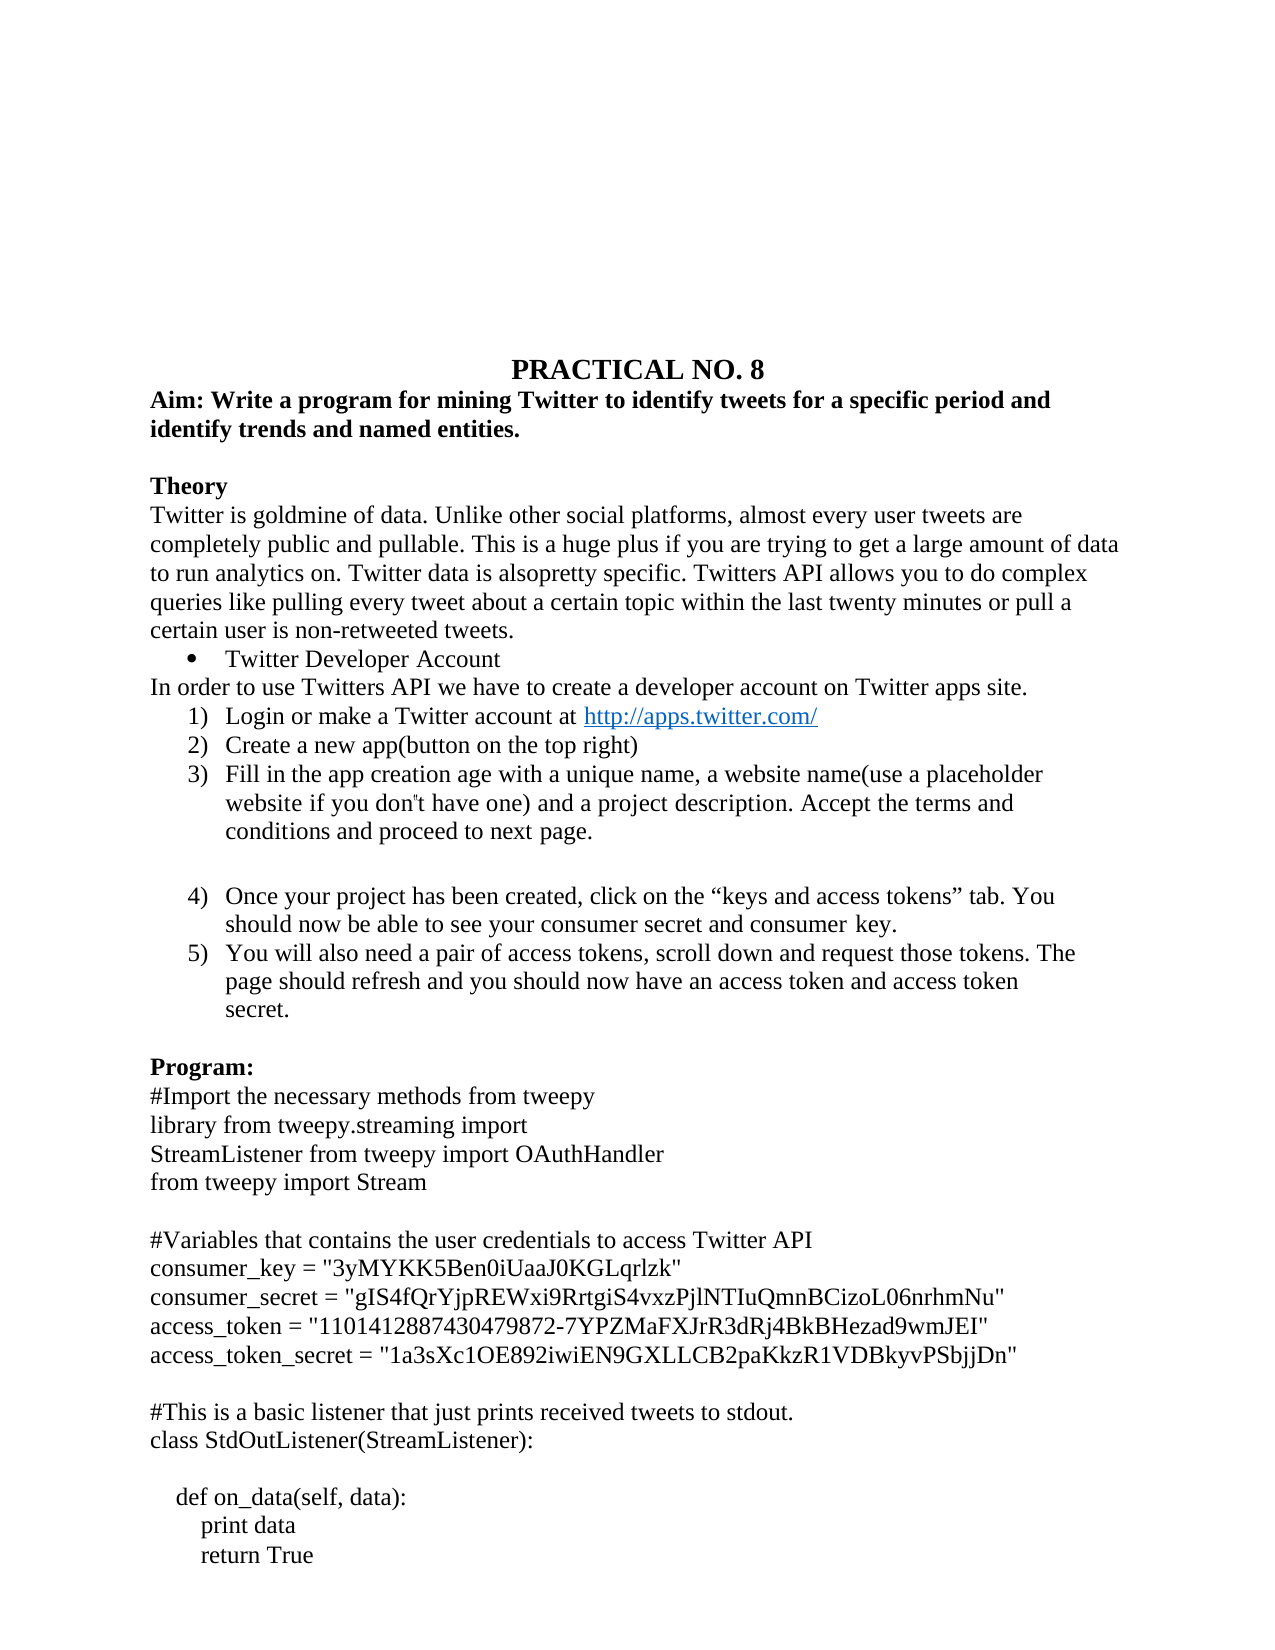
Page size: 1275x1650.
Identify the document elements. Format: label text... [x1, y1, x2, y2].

subtitle PRACTICAL NO. 8 [492, 353, 783, 386]
text def on_data(self, data): print data [176, 1483, 413, 1539]
subtitle Program: [150, 1053, 1208, 1081]
text return True [201, 1540, 1208, 1568]
text Twitter is goldmine of data. Unlike other social platforms, almost every user tweets are completely public and pullable. This is a huge plus if you are trying to get a large amount of data to run analytics on. Twitter data is alsopretty specific. Twitters API allows you to do complex queries like pulling every tweet about a certain topic within the last twenty minutes or pull a certain user is non-retweeted tweets. [150, 500, 1125, 644]
subtitle Aim: Write a program for mining Twitter to identify tweets for a specific period and identify trends and named entities. [150, 386, 1118, 443]
list Twitter Developer Account [187, 644, 1208, 673]
text #Variables that contains the user credentials to access Twitter API consumer_key = "3yMYKK5Ben0iUaaJ0KGLqrlzk" [150, 1225, 957, 1282]
list Login or make a Twitter account at http://apps.twitter.com/ [187, 702, 1208, 730]
list You will also need a pair of access tokens, scroll down and request those tokens. The page should refresh and you should now have an access token and access token secret. [187, 939, 1089, 1023]
list Fill in the app creation age with a unique name, a website name(use a placeholder website if you don‟t have one) and a project description. Accept the terms and conditions and proceed to next page. [187, 759, 1117, 845]
text consumer_secret = "gIS4fQrYjpREWxi9RrtgiS4vxzPjlNTIuQmnBCizoL06nrhmNu" access_token = "1101412887430479872-7YPZMaFXJrR3dRj4BkBHezad9wmJEI" access_token_secret = "1a3sXc1OE892iwiEN9GXLLCB2paKkzR1VDBkyvPSbjjDn" [150, 1282, 1118, 1368]
text #This is a basic listener that just prints received tweets to stdout. class StdOutListener(StreamListener): [150, 1397, 799, 1454]
text #Import the necessary methods from tweepy library from tweepy.streaming import StreamListener from tweepy import OAuthHandler [150, 1081, 668, 1167]
text Theory [150, 472, 1208, 500]
list Create a new app(button on the top right) [187, 730, 1208, 759]
list Once your project has been created, click on the “keys and access tokens” tab. You should now be able to see your consumer secret and consumer key. [187, 882, 1057, 938]
text In order to use Twitters API we have to create a developer account on Twitter apps site. [150, 673, 1208, 702]
text from tweepy import Stream [150, 1167, 1208, 1196]
